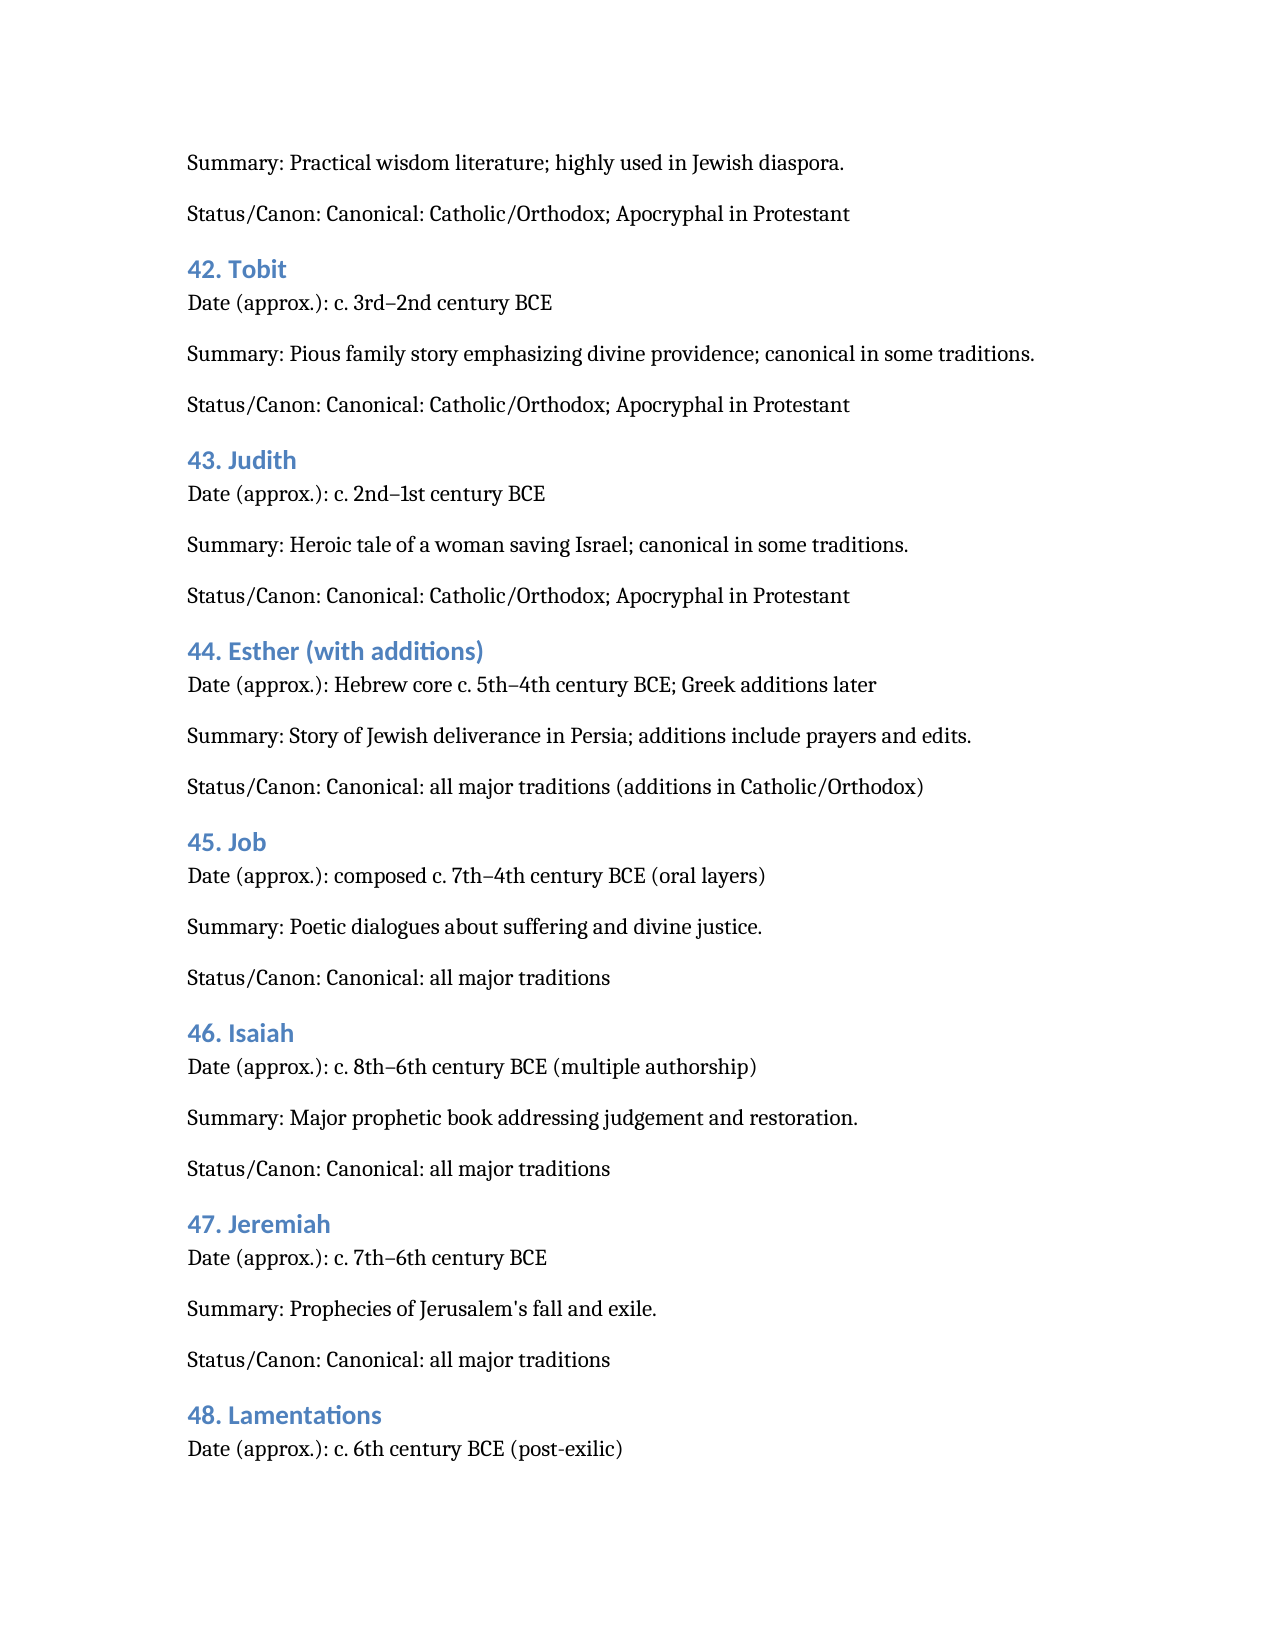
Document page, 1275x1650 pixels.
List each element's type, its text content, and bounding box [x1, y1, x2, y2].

text Date (approx.): c. 2nd–1st century BCE [187, 481, 1087, 507]
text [187, 201, 1087, 227]
text Date (approx.): composed c. 7th–4th century BCE (oral layers) [187, 863, 1087, 889]
text Summary: Heroic tale of a woman saving Israel; canonical in some traditions. [187, 532, 1087, 558]
subtitle 44. Esther (with additions) [187, 634, 1087, 667]
text Status/Canon: Canonical: Catholic/Orthodox; Apocryphal in Protestant [187, 583, 1087, 609]
subtitle 46. Isaiah [187, 1016, 1087, 1049]
text Status/Canon: Canonical: all major traditions (additions in Catholic/Orthodox) [187, 774, 1087, 801]
subtitle 42. Tobit [187, 252, 1087, 285]
subtitle 48. Lamentations [187, 1398, 1087, 1431]
text Summary: Prophecies of Jerusalem's fall and exile. [187, 1296, 1087, 1323]
subtitle 47. Jeremiah [187, 1207, 1087, 1240]
text Summary: Poetic dialogues about suffering and divine justice. [187, 914, 1087, 941]
text Status/Canon: Canonical: all major traditions [187, 965, 1087, 992]
text Summary: Story of Jewish deliverance in Persia; additions include prayers and edits. [187, 723, 1087, 749]
subtitle 45. Job [187, 825, 1087, 858]
text Date (approx.): c. 8th–6th century BCE (multiple authorship) [187, 1054, 1087, 1081]
text Date (approx.): Hebrew core c. 5th–4th century BCE; Greek additions later [187, 672, 1087, 698]
subtitle 43. Judith [187, 443, 1087, 476]
text Date (approx.): c. 7th–6th century BCE [187, 1245, 1087, 1272]
text Date (approx.): c. 6th century BCE (post-exilic) [187, 1436, 1087, 1463]
text Summary: Pious family story emphasizing divine providence; canonical in some traditions. [187, 341, 1087, 367]
text Status/Canon: Canonical: all major traditions [187, 1156, 1087, 1183]
text Summary: Major prophetic book addressing judgement and restoration. [187, 1105, 1087, 1132]
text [187, 1347, 1087, 1374]
text Summary: Practical wisdom literature; highly used in Jewish diaspora. [187, 150, 1087, 176]
text Date (approx.): c. 3rd–2nd century BCE [187, 290, 1087, 316]
text Status/Canon: Canonical: Catholic/Orthodox; Apocryphal in Protestant [187, 392, 1087, 418]
